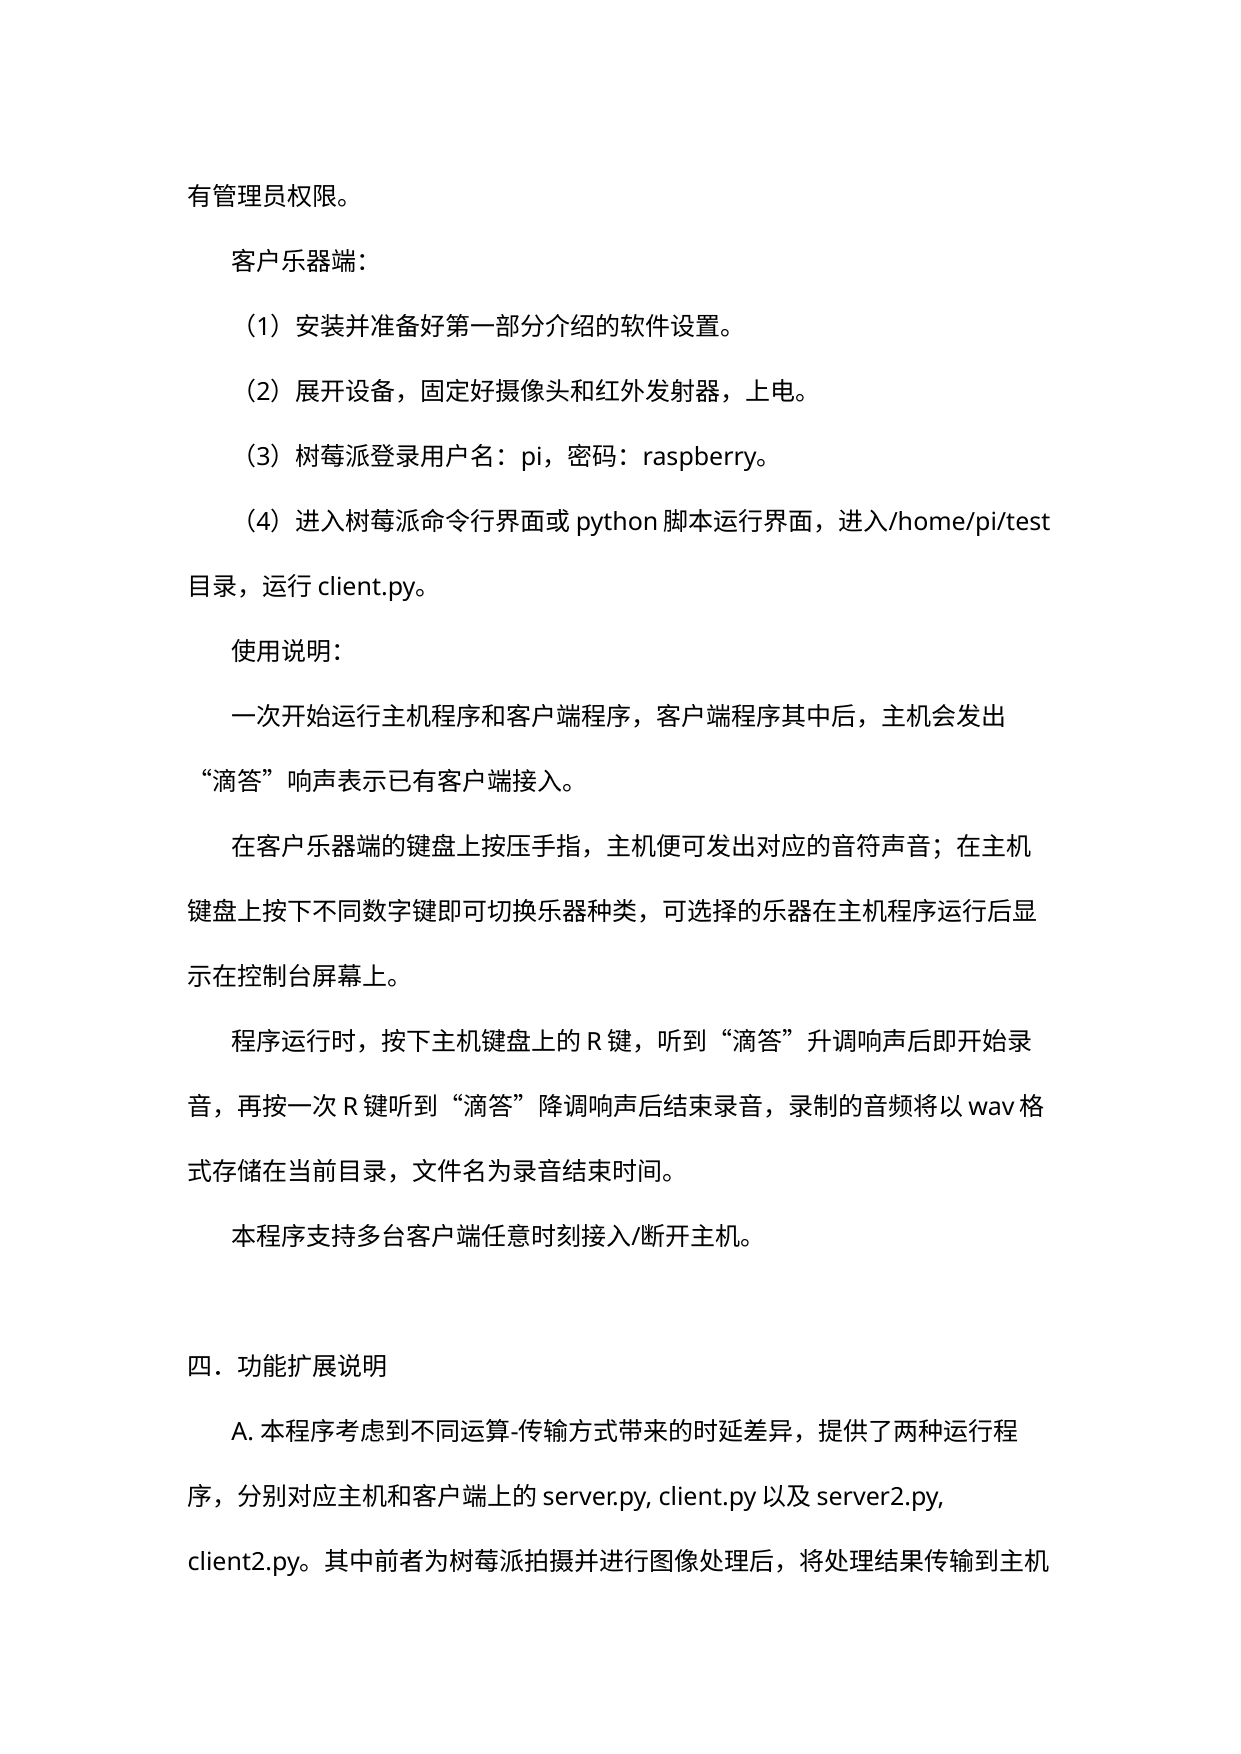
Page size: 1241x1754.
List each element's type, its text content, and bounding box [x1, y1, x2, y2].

list 树莓派登录用户名：pi，密码：raspberry。 [187, 422, 1053, 487]
list 程序运行时，按下主机键盘上的R键，听到“滴答”升调响声后即开始录音，再按一次R键听到“滴答”降调响声后结束录音，录制的音频将以wav格式存储在当前目录，文件名为录音结束时间。 [187, 1007, 1053, 1202]
list 一次开始运行主机程序和客户端程序，客户端程序其中后，主机会发出“滴答”响声表示已有客户端接入。 [187, 682, 1053, 812]
list 进入树莓派命令行界面或python脚本运行界面，进入/home/pi/test目录，运行client.py。 [187, 487, 1053, 617]
list 本程序支持多台客户端任意时刻接入/断开主机。 [187, 1202, 1053, 1267]
list 四．功能扩展说明 [187, 1332, 1053, 1397]
list 安装并准备好第一部分介绍的软件设置。 [187, 292, 1053, 357]
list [187, 1397, 1053, 1592]
list 在客户乐器端的键盘上按压手指，主机便可发出对应的音符声音；在主机键盘上按下不同数字键即可切换乐器种类，可选择的乐器在主机程序运行后显示在控制台屏幕上。 [187, 812, 1053, 1007]
list 使用说明： [187, 617, 1053, 682]
list 展开设备，固定好摄像头和红外发射器，上电。 [187, 357, 1053, 422]
list 客户乐器端： [187, 227, 1053, 292]
list 打开命令行工具或者python编译器，以管理员身份运行server.py。由于程序中所使用的keyboard第三方包，需要实时监听键盘事件，因此要求有管理员权限。 [187, 162, 1053, 227]
